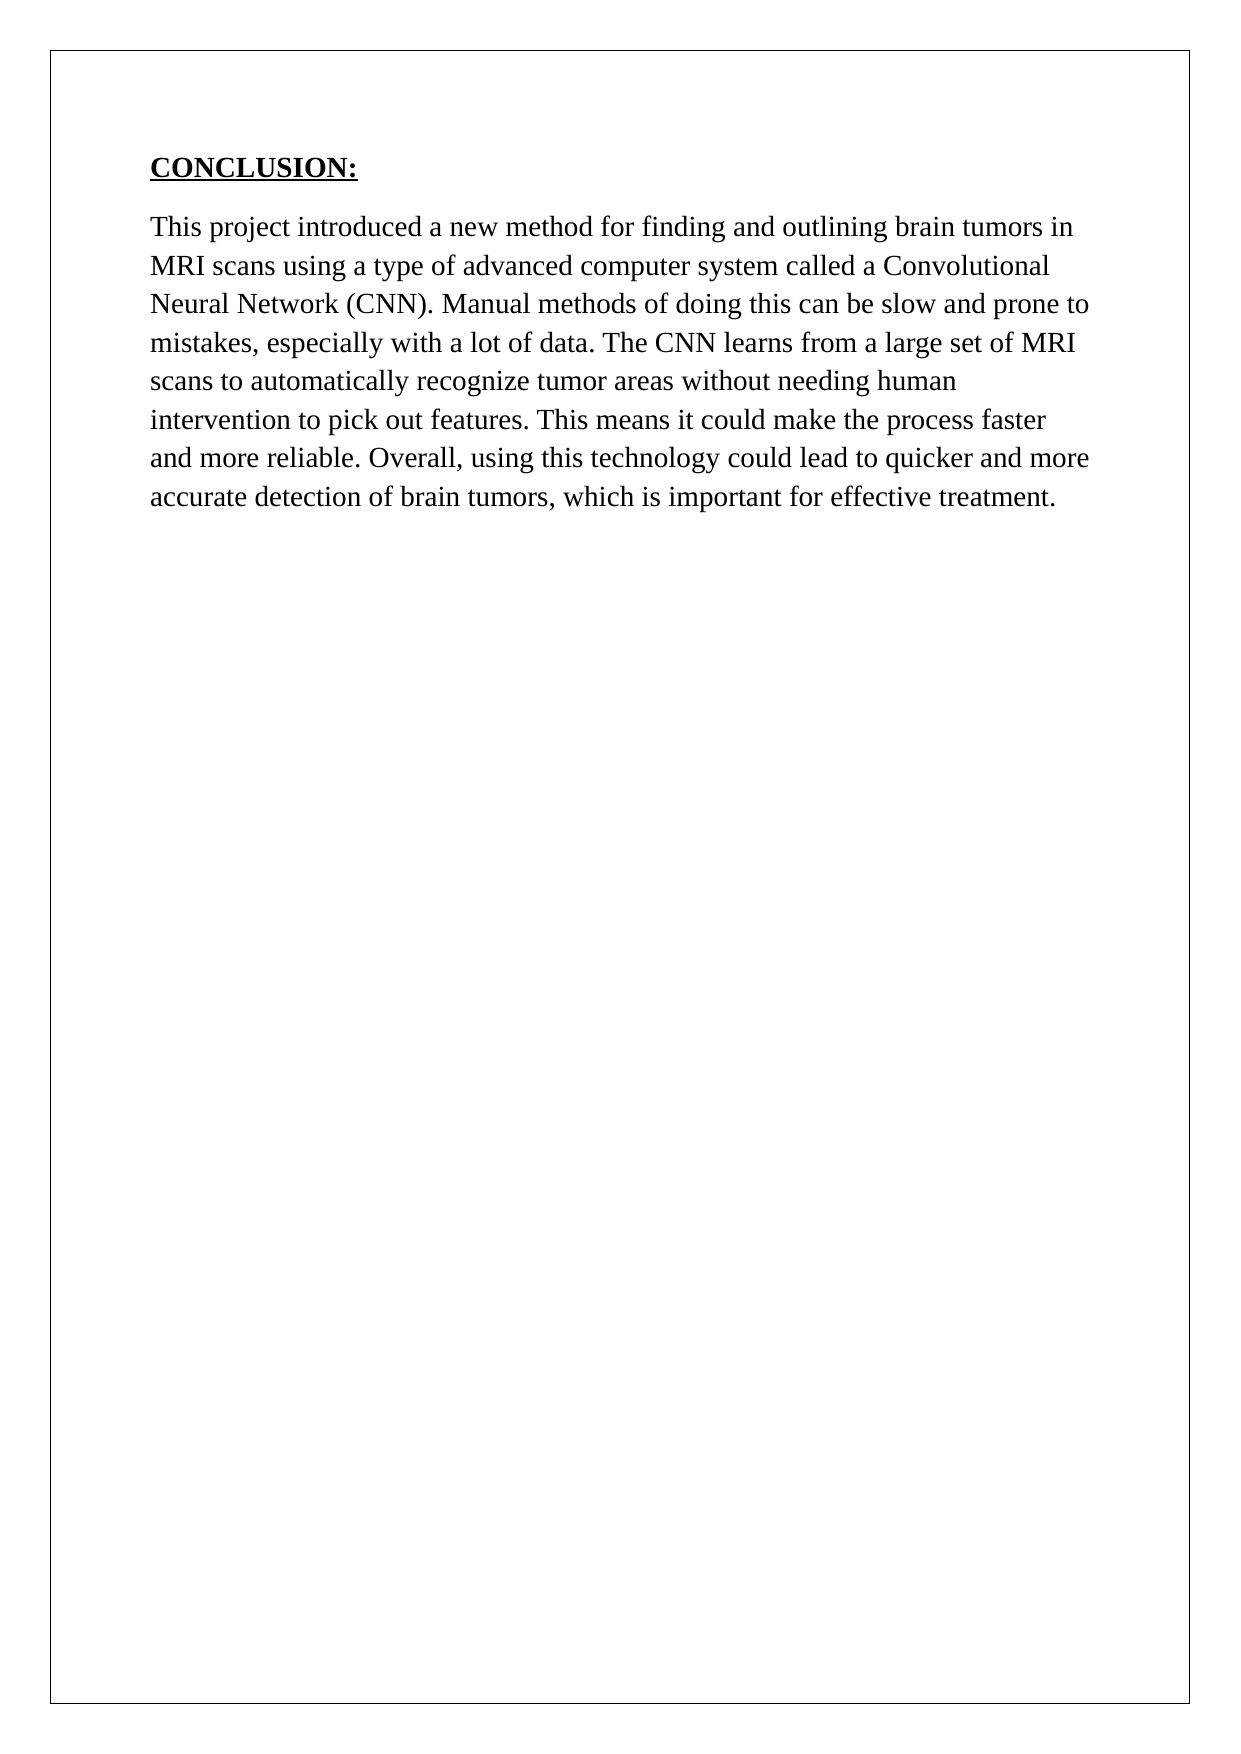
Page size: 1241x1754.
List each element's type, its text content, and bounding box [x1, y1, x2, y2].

text This project introduced a new method for finding and outlining brain tumors in MRI scans using a type of advanced computer system called a Convolutional Neural Network (CNN). Manual methods of doing this can be slow and prone to mistakes, especially with a lot of data. The CNN learns from a large set of MRI scans to automatically recognize tumor areas without needing human intervention to pick out features. This means it could make the process faster and more reliable. Overall, using this technology could lead to quicker and more accurate detection of brain tumors, which is important for effective treatment. [150, 209, 1090, 513]
text CONCLUSION: [150, 150, 1090, 183]
